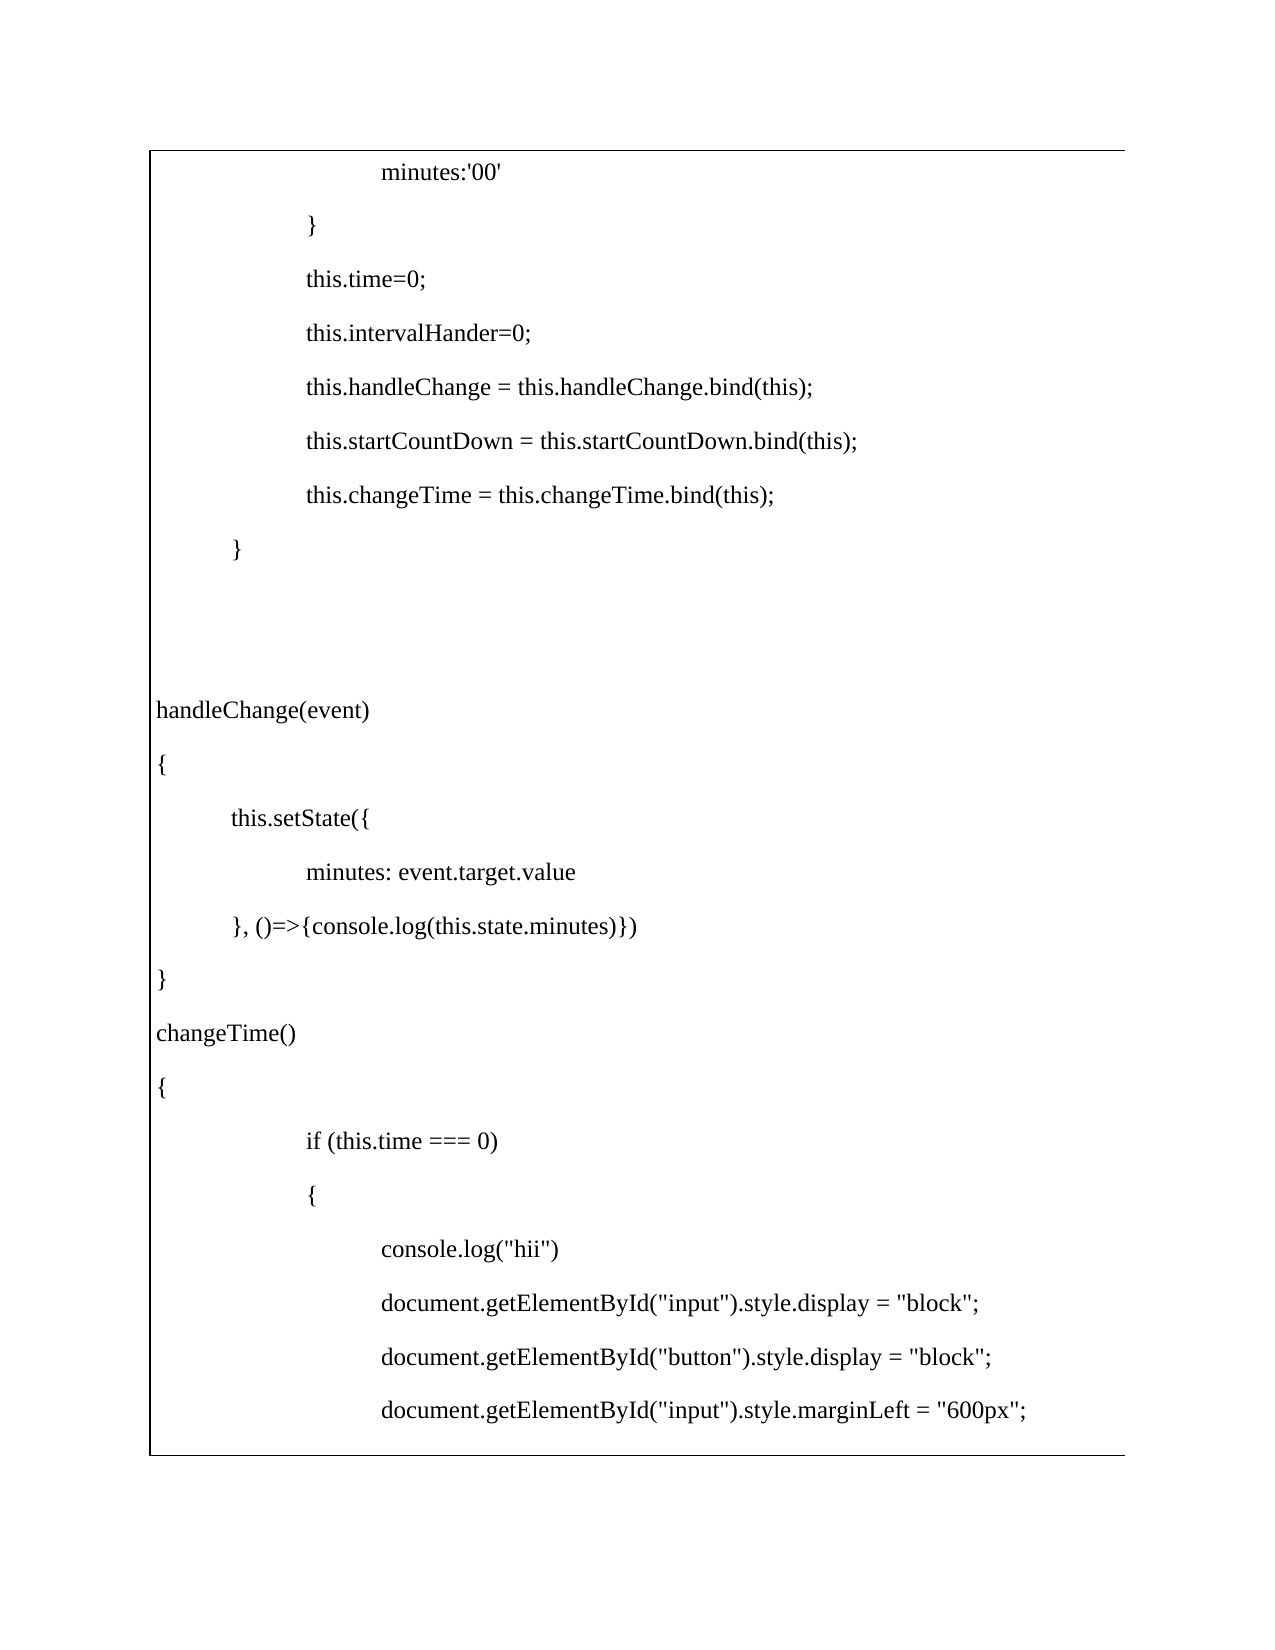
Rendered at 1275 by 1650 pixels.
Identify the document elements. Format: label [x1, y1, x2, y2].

table_cell [151, 151, 1125, 1454]
